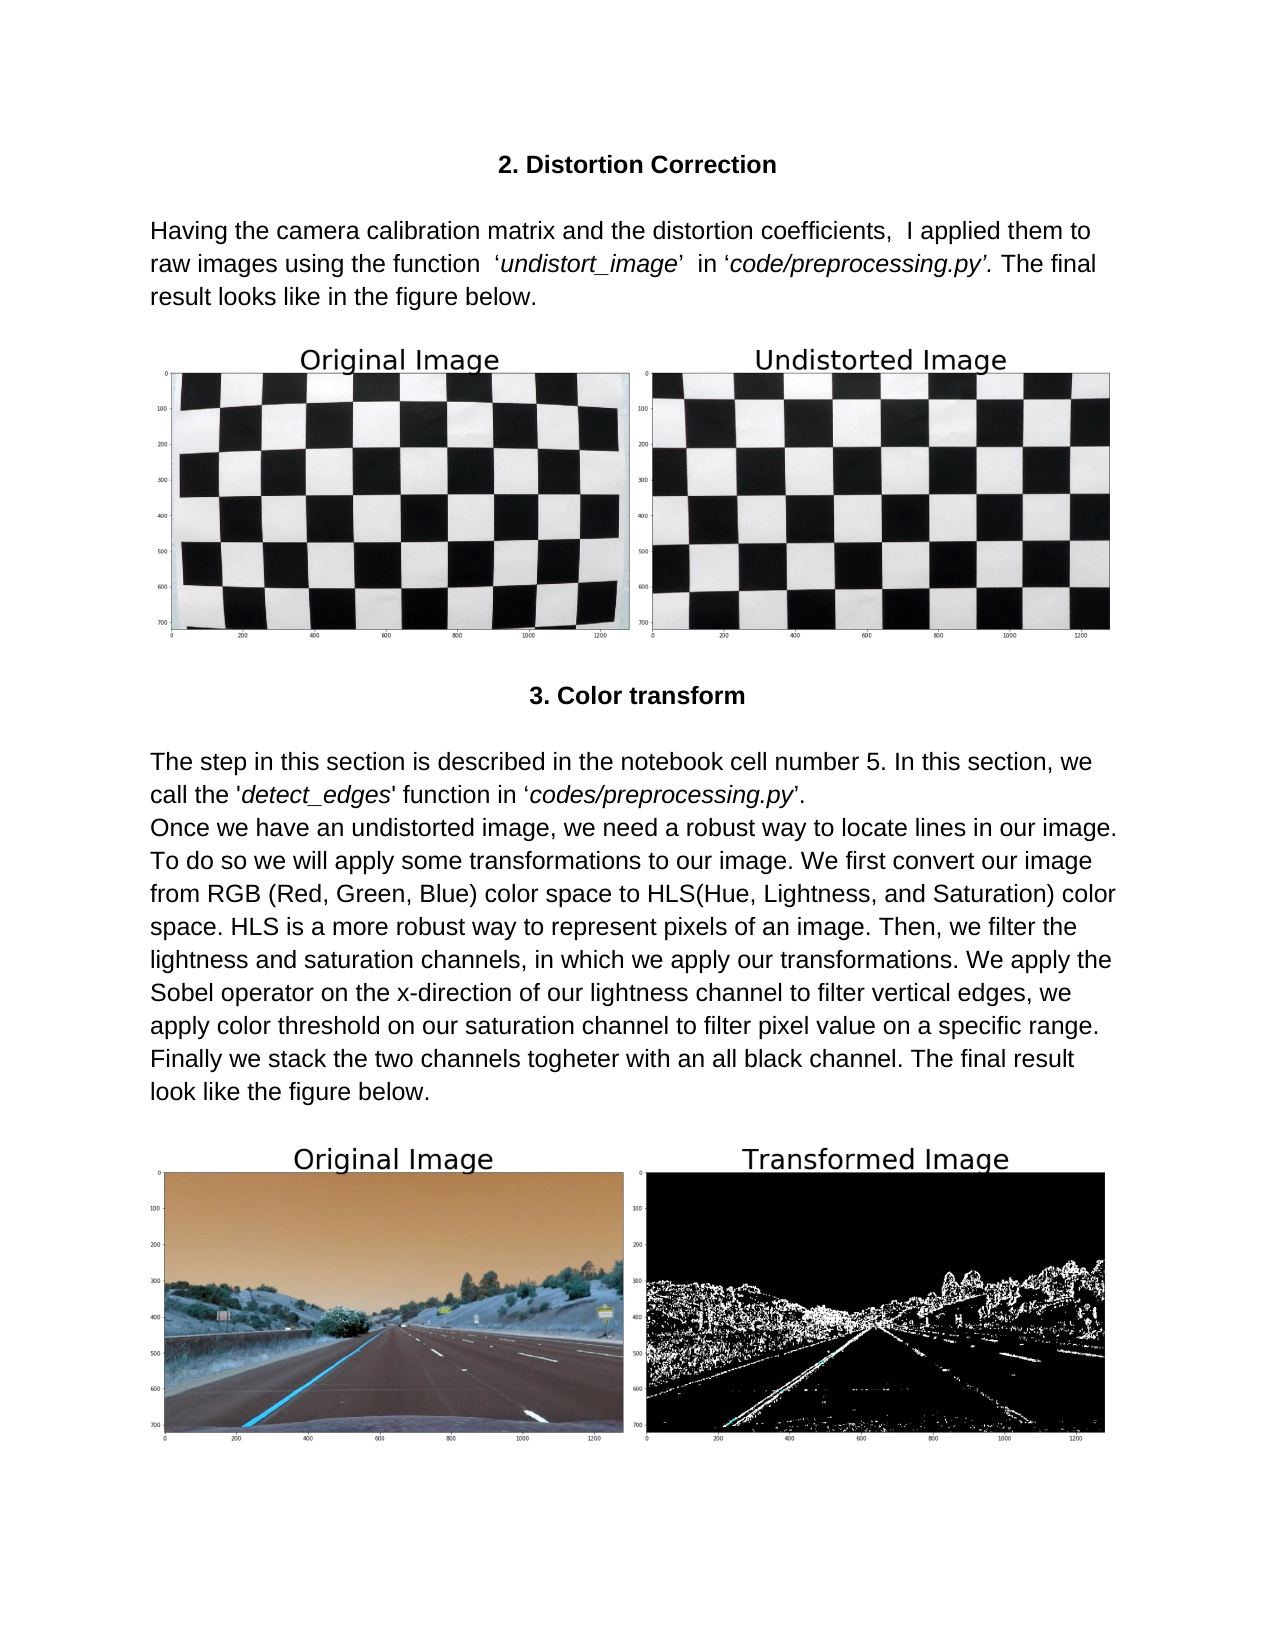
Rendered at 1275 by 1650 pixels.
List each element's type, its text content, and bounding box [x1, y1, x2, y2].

picture [150, 1143, 1125, 1448]
text 3. Color transform [150, 681, 1125, 709]
text 2. Distortion Correction [150, 150, 1125, 179]
text Once we have an undistorted image, we need a robust way to locate lines in our image. To do so we will apply some transformations to our image. We first convert our image from RGB (Red, Green, Blue) color space to HLS(Hue, Lightness, and Saturation) color space. HLS is a more robust way to represent pixels of an image. Then, we filter the lightness and saturation channels, in which we apply our transformations. We apply the Sobel operator on the x-direction of our lightness channel to filter vertical edges, we apply color threshold on our saturation channel to filter pixel value on a specific range. Finally we stack the two channels togheter with an all black channel. The final result look like the figure below. [150, 813, 1125, 1106]
picture [150, 348, 1125, 644]
text The step in this section is described in the notebook cell number 5. In this section, we call the 'detect_edges' function in ‘codes/preprocessing.py’. [150, 747, 1125, 809]
text Having the camera calibration matrix and the distortion coefficients, I applied them to raw images using the function ‘undistort_image’ in ‘code/preprocessing.py’. The final result looks like in the figure below. [150, 216, 1125, 311]
